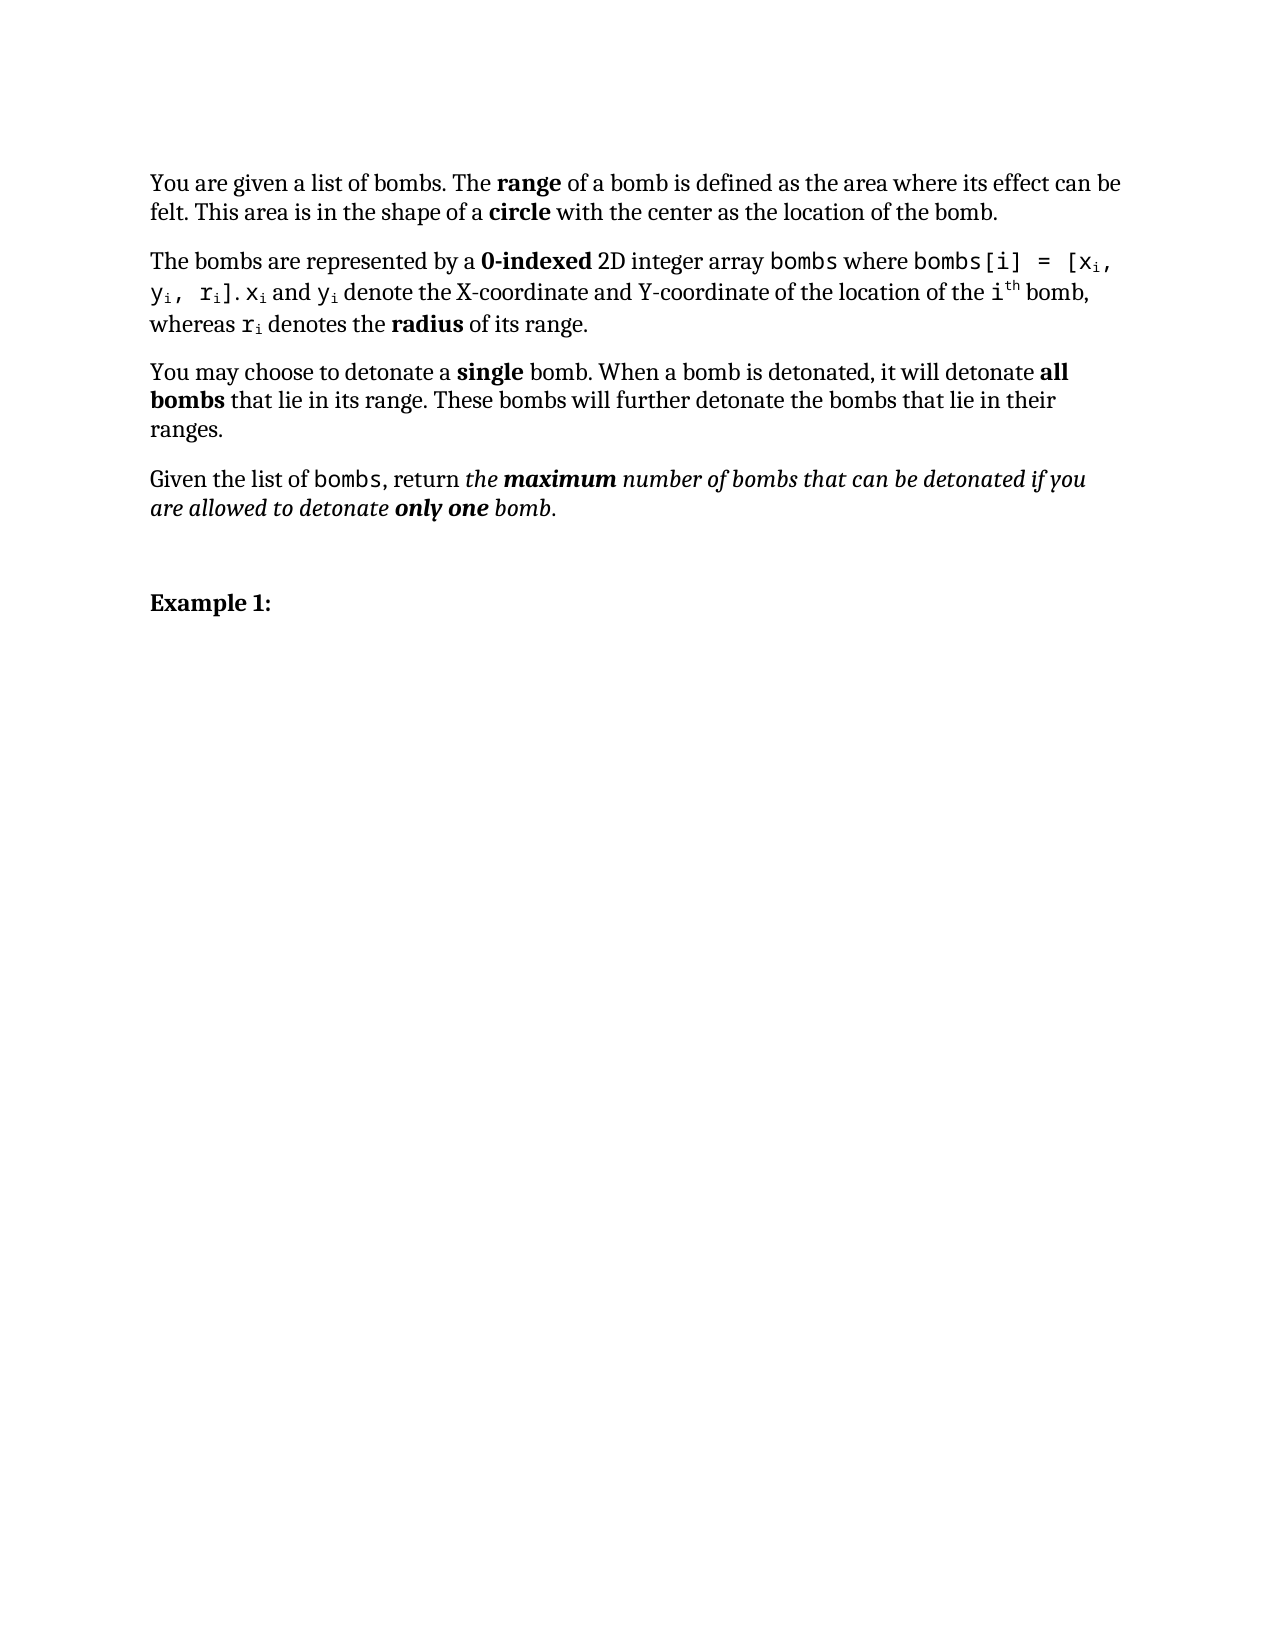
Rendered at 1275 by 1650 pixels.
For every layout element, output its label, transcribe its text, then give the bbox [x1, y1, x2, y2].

text You may choose to detonate a single bomb. When a bomb is detonated, it will detonate all bombs that lie in its range. These bombs will further detonate the bombs that lie in their ranges. [150, 357, 1125, 444]
text The bombs are represented by a 0-indexed 2D integer array bombs where bombs[i] = [xi, yi, ri]. xi and yi denote the X-coordinate and Y-coordinate of the location of the ith bomb, whereas ri denotes the radius of its range. [150, 245, 1125, 339]
text You are given a list of bombs. The range of a bomb is defined as the area where its effect can be felt. This area is in the shape of a circle with the center as the location of the bomb. [150, 169, 1125, 226]
text Given the list of bombs, return the maximum number of bombs that can be detonated if you are allowed to detonate only one bomb. [150, 462, 1125, 522]
text Example 1: [150, 589, 1125, 617]
